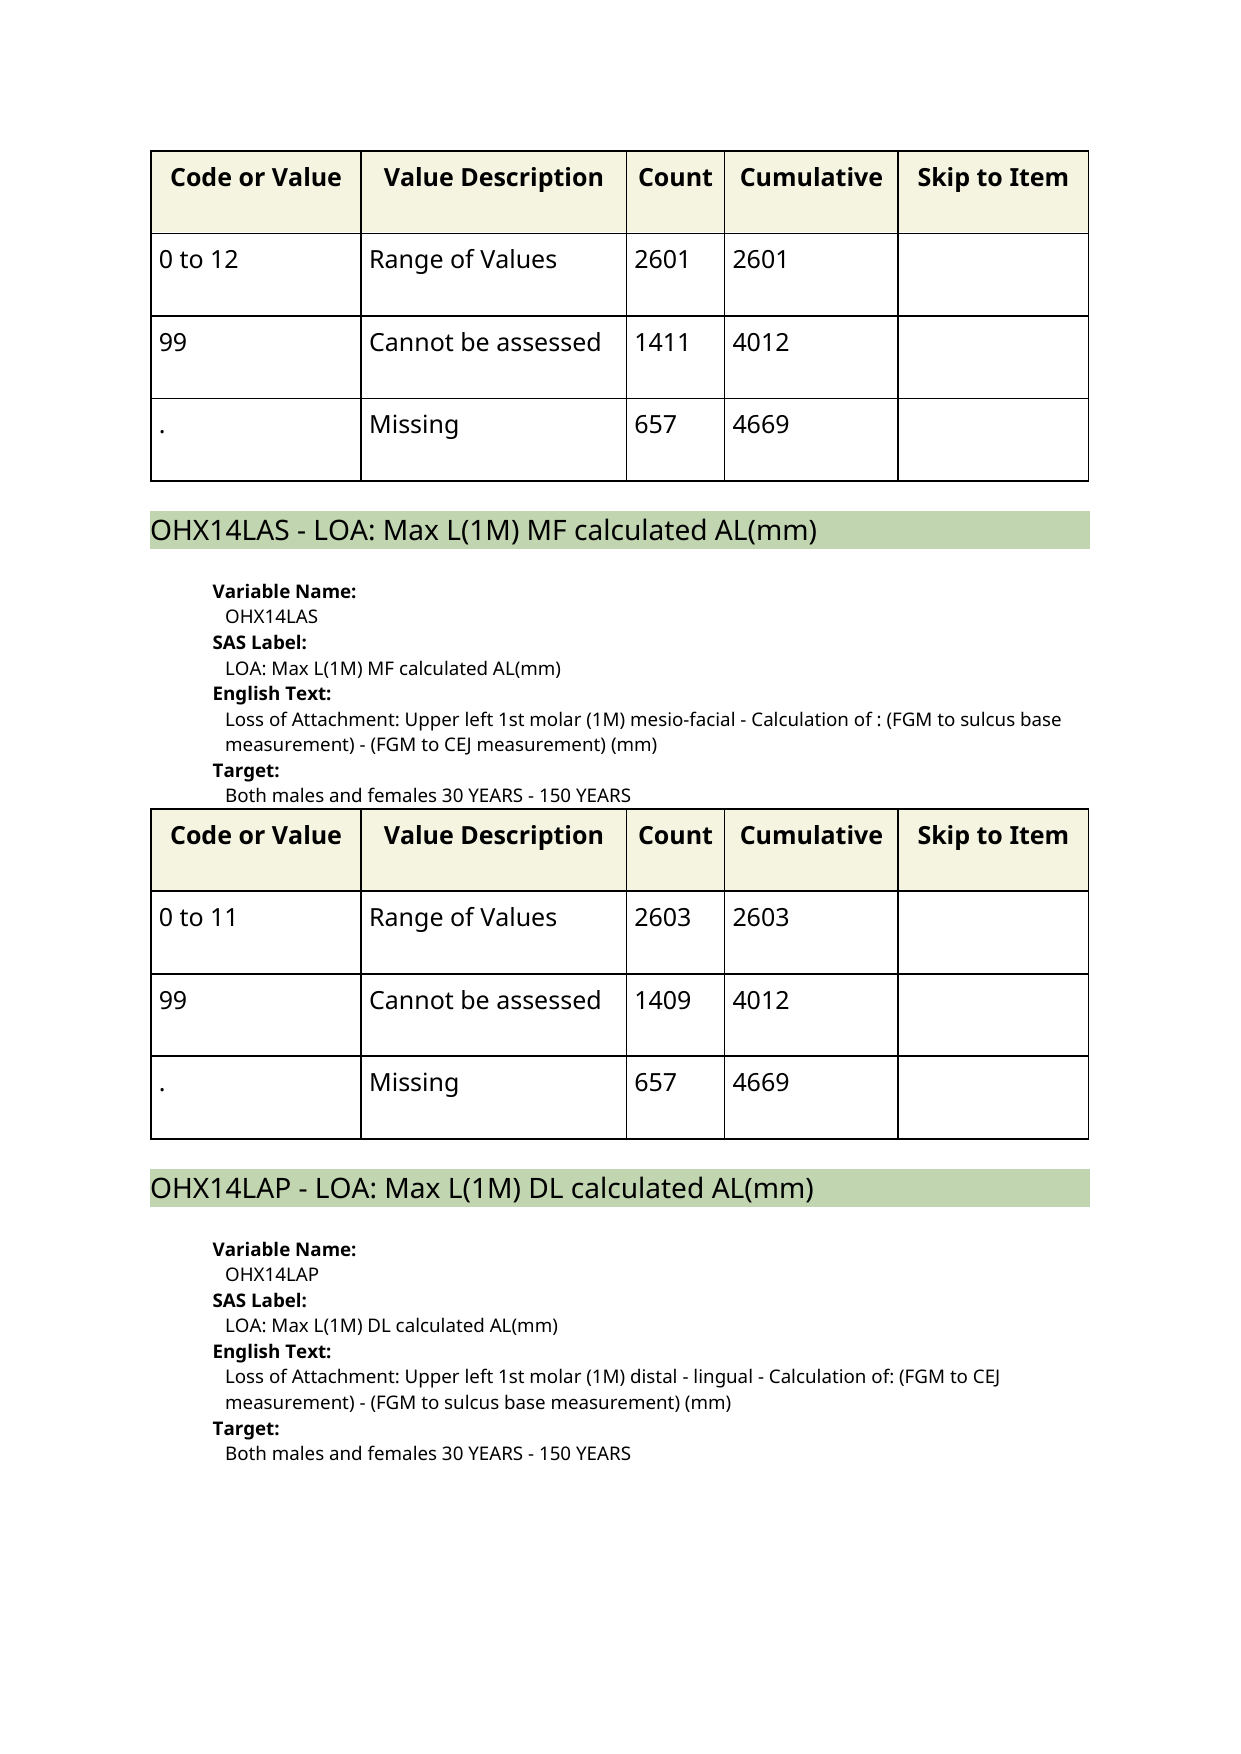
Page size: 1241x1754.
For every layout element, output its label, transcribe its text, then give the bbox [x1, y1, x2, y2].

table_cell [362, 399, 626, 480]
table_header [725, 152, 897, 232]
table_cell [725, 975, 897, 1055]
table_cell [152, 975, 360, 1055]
text Variable Name: [212, 578, 1090, 604]
text Loss of Attachment: Upper left 1st molar (1M) mesio-facial - Calculation of : (FGM to sulcus base measurement) - (FGM to CEJ measurement) (mm) [225, 706, 1090, 757]
text Variable Name: [212, 1236, 1090, 1262]
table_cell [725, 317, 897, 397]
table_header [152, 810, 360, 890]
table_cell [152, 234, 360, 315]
text SAS Label: [212, 629, 1090, 655]
text English Text: [212, 680, 1090, 706]
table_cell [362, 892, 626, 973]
text Target: [212, 1415, 1090, 1440]
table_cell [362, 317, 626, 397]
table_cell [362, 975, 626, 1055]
text SAS Label: [212, 1287, 1090, 1313]
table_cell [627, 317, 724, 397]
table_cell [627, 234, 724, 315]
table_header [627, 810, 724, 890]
text OHX14LAS [225, 604, 1090, 629]
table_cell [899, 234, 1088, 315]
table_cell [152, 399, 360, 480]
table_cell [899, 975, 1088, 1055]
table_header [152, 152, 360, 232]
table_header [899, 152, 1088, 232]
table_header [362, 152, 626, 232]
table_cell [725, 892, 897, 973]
text Loss of Attachment: Upper left 1st molar (1M) distal - lingual - Calculation of: (FGM to CEJ measurement) - (FGM to sulcus base measurement) (mm) [225, 1364, 1090, 1415]
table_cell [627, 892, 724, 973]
text LOA: Max L(1M) MF calculated AL(mm) [225, 655, 1090, 680]
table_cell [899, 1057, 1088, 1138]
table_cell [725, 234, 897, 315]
text English Text: [212, 1338, 1090, 1364]
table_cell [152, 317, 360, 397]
text OHX14LAP - LOA: Max L(1M) DL calculated AL(mm) [150, 1169, 1090, 1207]
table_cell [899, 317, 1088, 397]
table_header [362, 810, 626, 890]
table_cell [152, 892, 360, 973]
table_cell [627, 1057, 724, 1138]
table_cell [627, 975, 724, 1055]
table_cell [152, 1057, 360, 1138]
text LOA: Max L(1M) DL calculated AL(mm) [225, 1313, 1090, 1338]
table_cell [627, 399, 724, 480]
text OHX14LAP [225, 1262, 1090, 1287]
text OHX14LAS - LOA: Max L(1M) MF calculated AL(mm) [150, 511, 1090, 549]
text Target: [212, 757, 1090, 782]
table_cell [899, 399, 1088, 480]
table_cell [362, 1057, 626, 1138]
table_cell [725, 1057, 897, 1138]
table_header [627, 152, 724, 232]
text Both males and females 30 YEARS - 150 YEARS [225, 1440, 1090, 1466]
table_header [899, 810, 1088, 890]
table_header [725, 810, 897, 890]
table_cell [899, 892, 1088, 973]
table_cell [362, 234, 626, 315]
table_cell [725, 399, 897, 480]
text Both males and females 30 YEARS - 150 YEARS [225, 782, 1090, 808]
